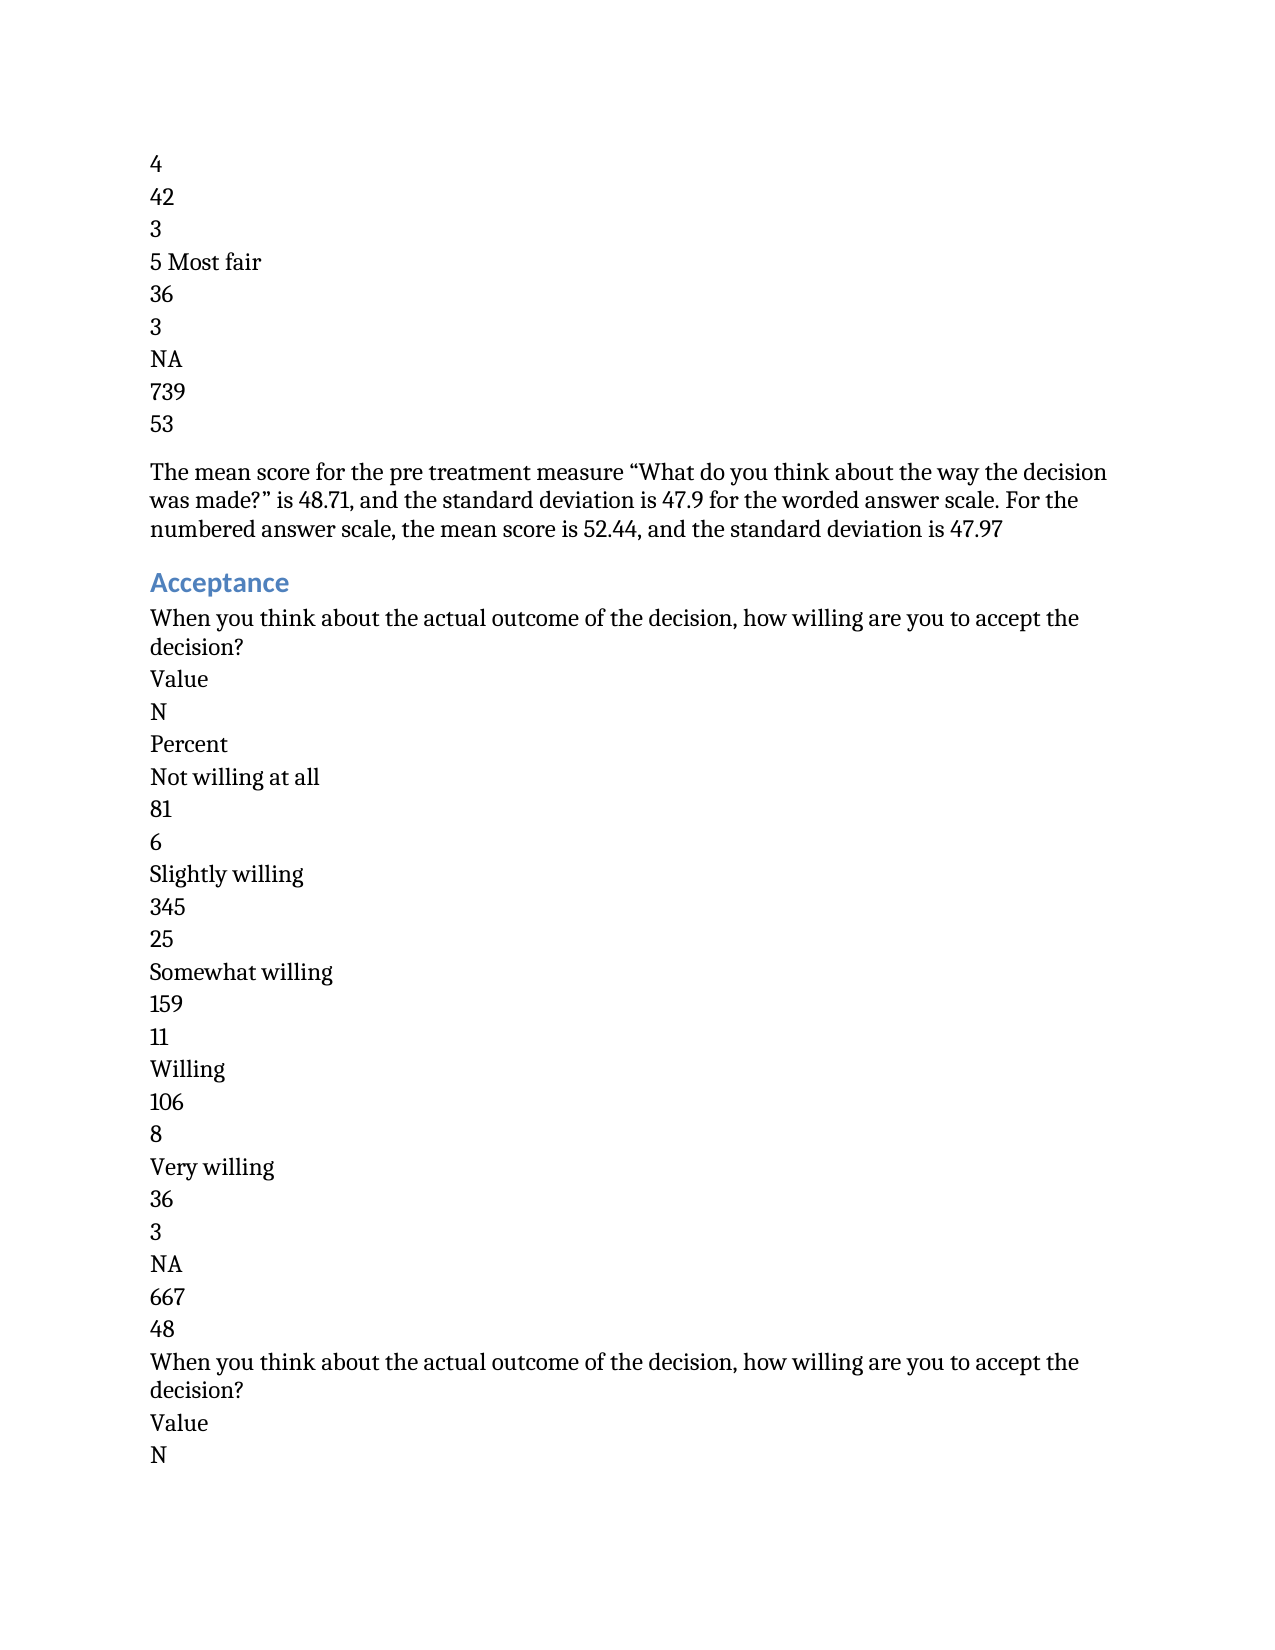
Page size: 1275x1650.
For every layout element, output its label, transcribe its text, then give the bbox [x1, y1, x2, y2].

text Somewhat willing [150, 958, 1125, 986]
text Not willing at all [150, 763, 1125, 791]
text 4 [150, 150, 1125, 179]
text 739 [150, 377, 1125, 406]
text Percent [150, 730, 1125, 759]
text NA [150, 1250, 1125, 1279]
text Very willing [150, 1153, 1125, 1181]
text The mean score for the pre treatment measure “What do you think about the way the decision was made?” is 48.71, and the standard deviation is 47.9 for the worded answer scale. For the numbered answer scale, the mean score is 52.44, and the standard deviation is 47.97 [150, 457, 1125, 544]
text 11 [150, 1023, 1125, 1051]
text 3 [150, 312, 1125, 341]
text 106 [150, 1088, 1125, 1116]
text 25 [150, 925, 1125, 954]
text 53 [150, 410, 1125, 439]
text 36 [150, 280, 1125, 309]
text 667 [150, 1283, 1125, 1311]
text Value [150, 665, 1125, 694]
subtitle Acceptance [150, 564, 1125, 600]
text Slightly willing [150, 860, 1125, 889]
text 159 [150, 990, 1125, 1019]
text 3 [150, 1218, 1125, 1246]
text 5 Most fair [150, 247, 1125, 276]
text 42 [150, 182, 1125, 211]
text 6 [150, 828, 1125, 856]
text When you think about the actual outcome of the decision, how willing are you to accept the decision? [150, 1348, 1125, 1405]
text 81 [150, 795, 1125, 824]
text 8 [150, 1120, 1125, 1149]
text 3 [150, 215, 1125, 244]
text 345 [150, 893, 1125, 921]
text 36 [150, 1185, 1125, 1214]
text When you think about the actual outcome of the decision, how willing are you to accept the decision? [150, 604, 1125, 661]
text NA [150, 345, 1125, 374]
text Willing [150, 1055, 1125, 1084]
text Value [150, 1409, 1125, 1438]
text 48 [150, 1315, 1125, 1344]
text N [150, 1441, 1125, 1470]
text N [150, 698, 1125, 726]
